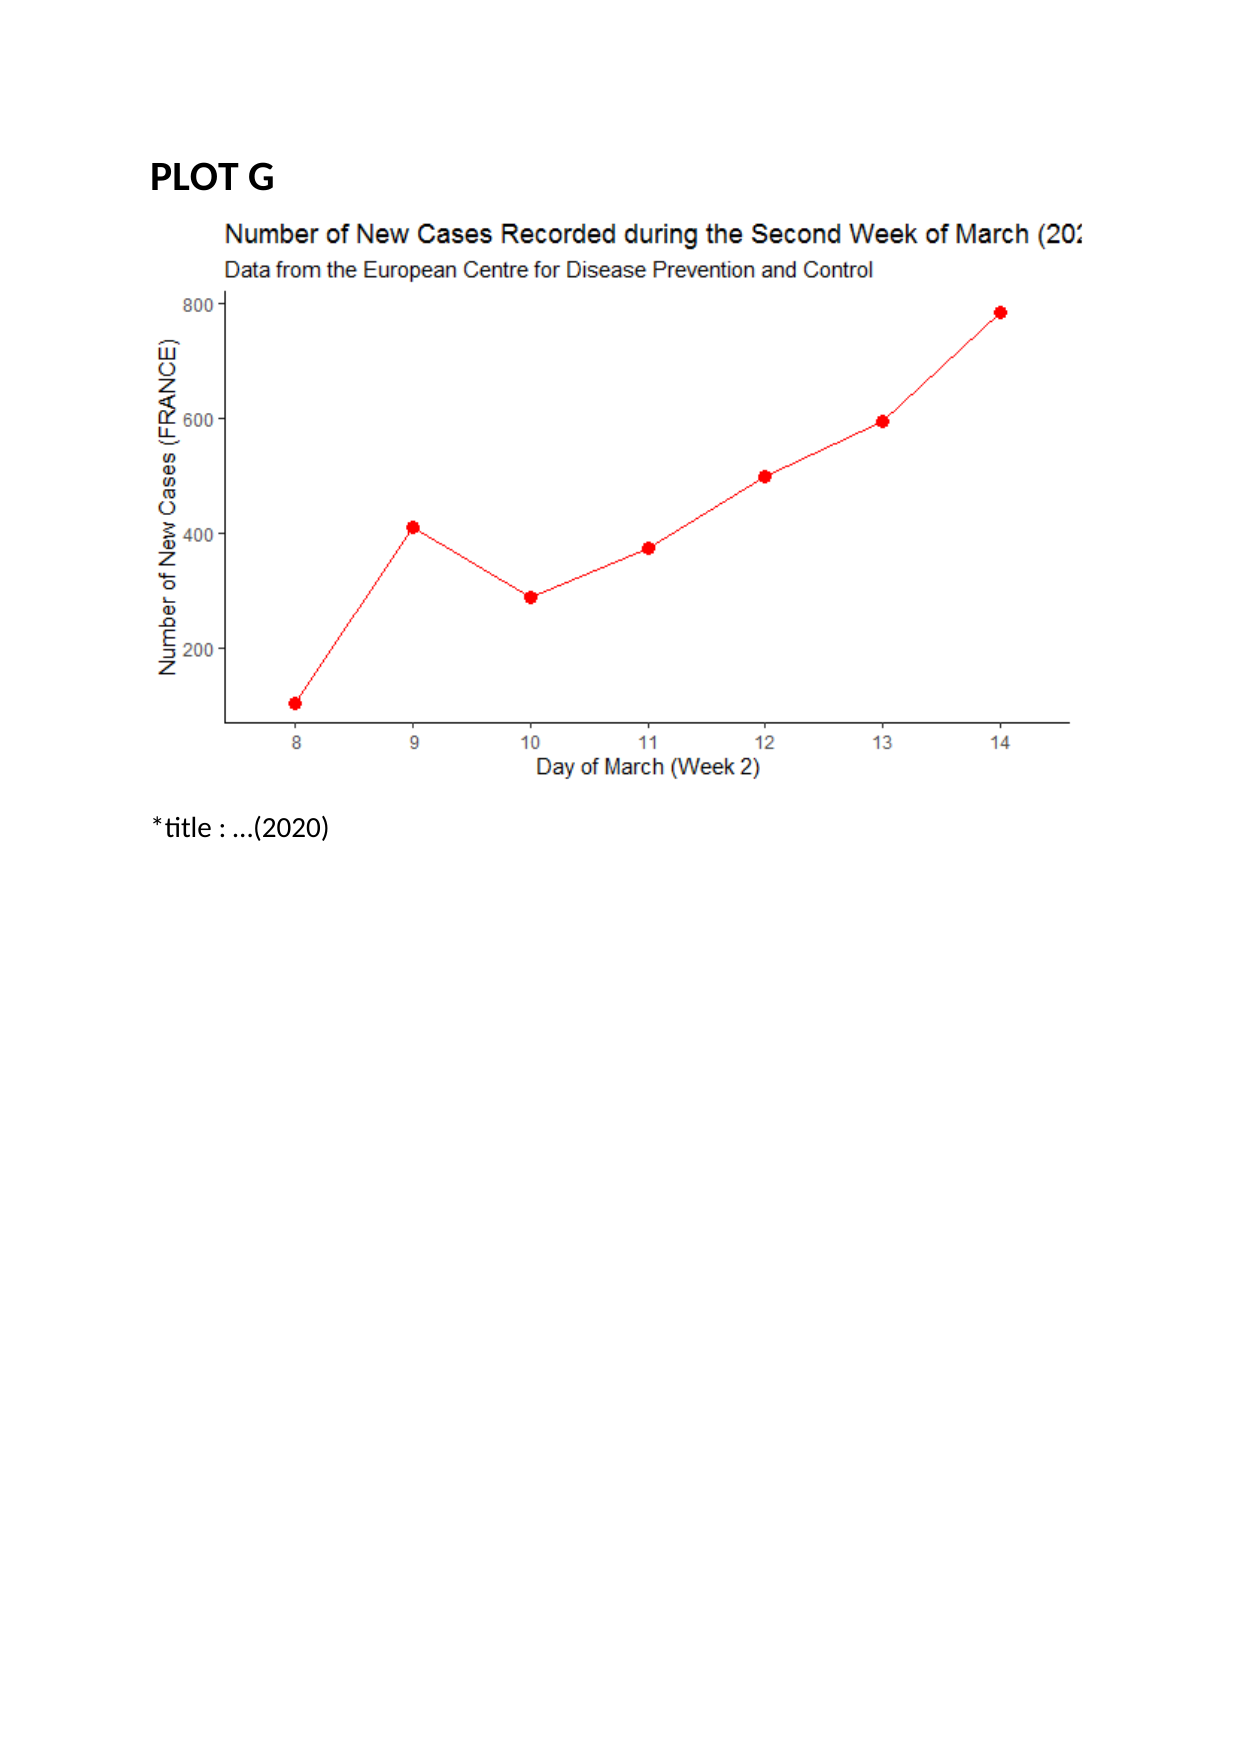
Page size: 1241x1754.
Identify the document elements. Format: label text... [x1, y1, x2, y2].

picture [150, 221, 1091, 791]
text *title : …(2020) [150, 809, 1090, 845]
text PLOT G [150, 150, 1090, 201]
